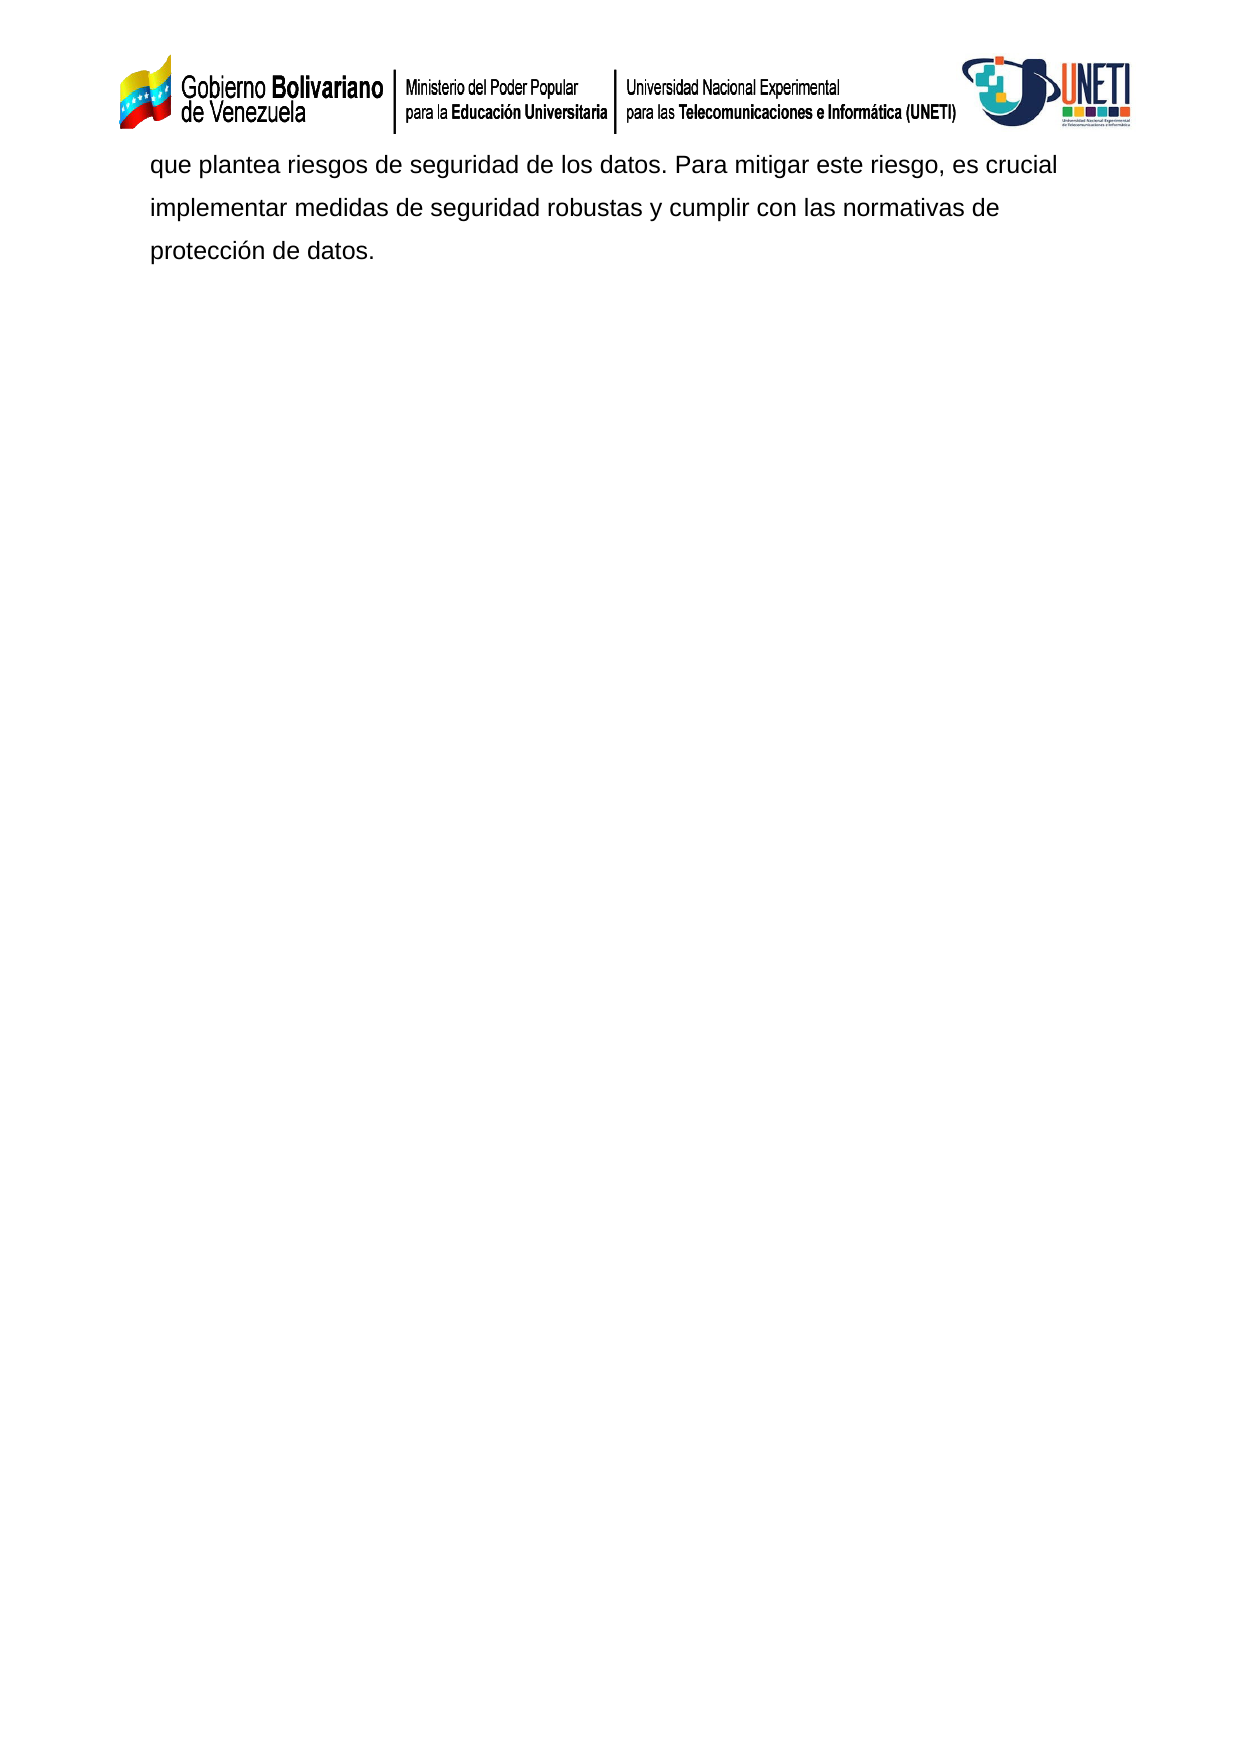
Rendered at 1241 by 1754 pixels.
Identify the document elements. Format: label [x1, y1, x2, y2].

text [150, 150, 1090, 265]
picture [119, 53, 1136, 134]
